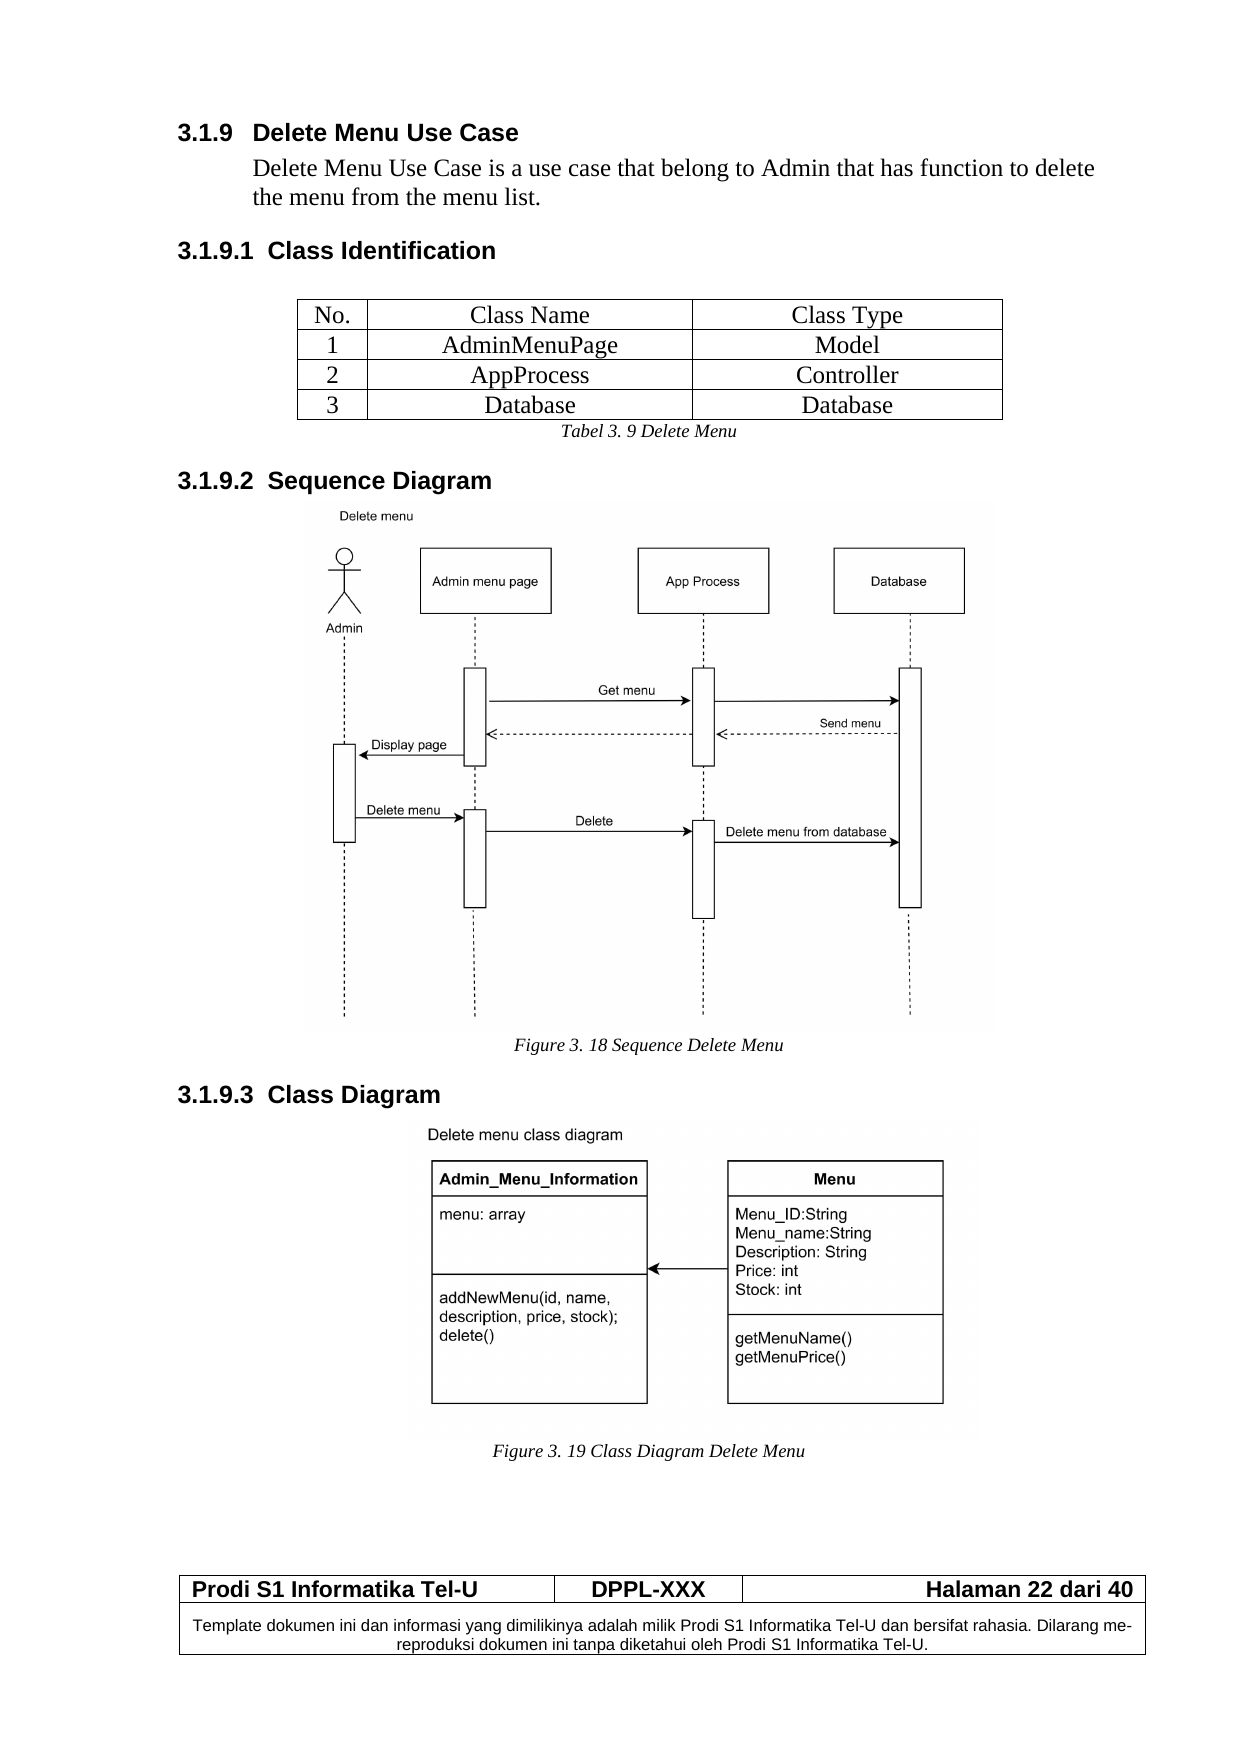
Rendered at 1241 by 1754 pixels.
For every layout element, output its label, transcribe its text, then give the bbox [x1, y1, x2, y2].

table_cell Database [368, 390, 692, 418]
subtitle 3.1.9 Delete Menu Use Case [177, 118, 1122, 147]
picture [303, 501, 997, 1034]
table_header Class Name [368, 300, 692, 329]
table_cell AppProcess [368, 360, 692, 389]
table_cell 2 [298, 360, 367, 389]
table_header No. [298, 300, 367, 329]
table_cell Database [693, 390, 1002, 418]
picture [407, 1115, 983, 1441]
table_cell 1 [298, 330, 367, 359]
text Figure 3. 18 Sequence Delete Menu [177, 1034, 1122, 1055]
subtitle 3.1.9.3 Class Diagram [177, 1080, 1122, 1109]
list Delete Menu Use Case is a use case that belong to Admin that has function to delete the menu from the menu list. [252, 153, 1122, 211]
table_cell AdminMenuPage [368, 330, 692, 359]
table_cell Model [693, 330, 1002, 359]
table_header Class Type [693, 300, 1002, 329]
subtitle 3.1.9.2 Sequence Diagram [177, 466, 1122, 495]
subtitle 3.1.9.1 Class Identification [177, 236, 1122, 264]
text Tabel 3. 9 Delete Menu [177, 419, 1122, 441]
table_cell 3 [298, 390, 367, 418]
text Figure 3. 19 Class Diagram Delete Menu [177, 1440, 1122, 1462]
table_cell Controller [693, 360, 1002, 389]
